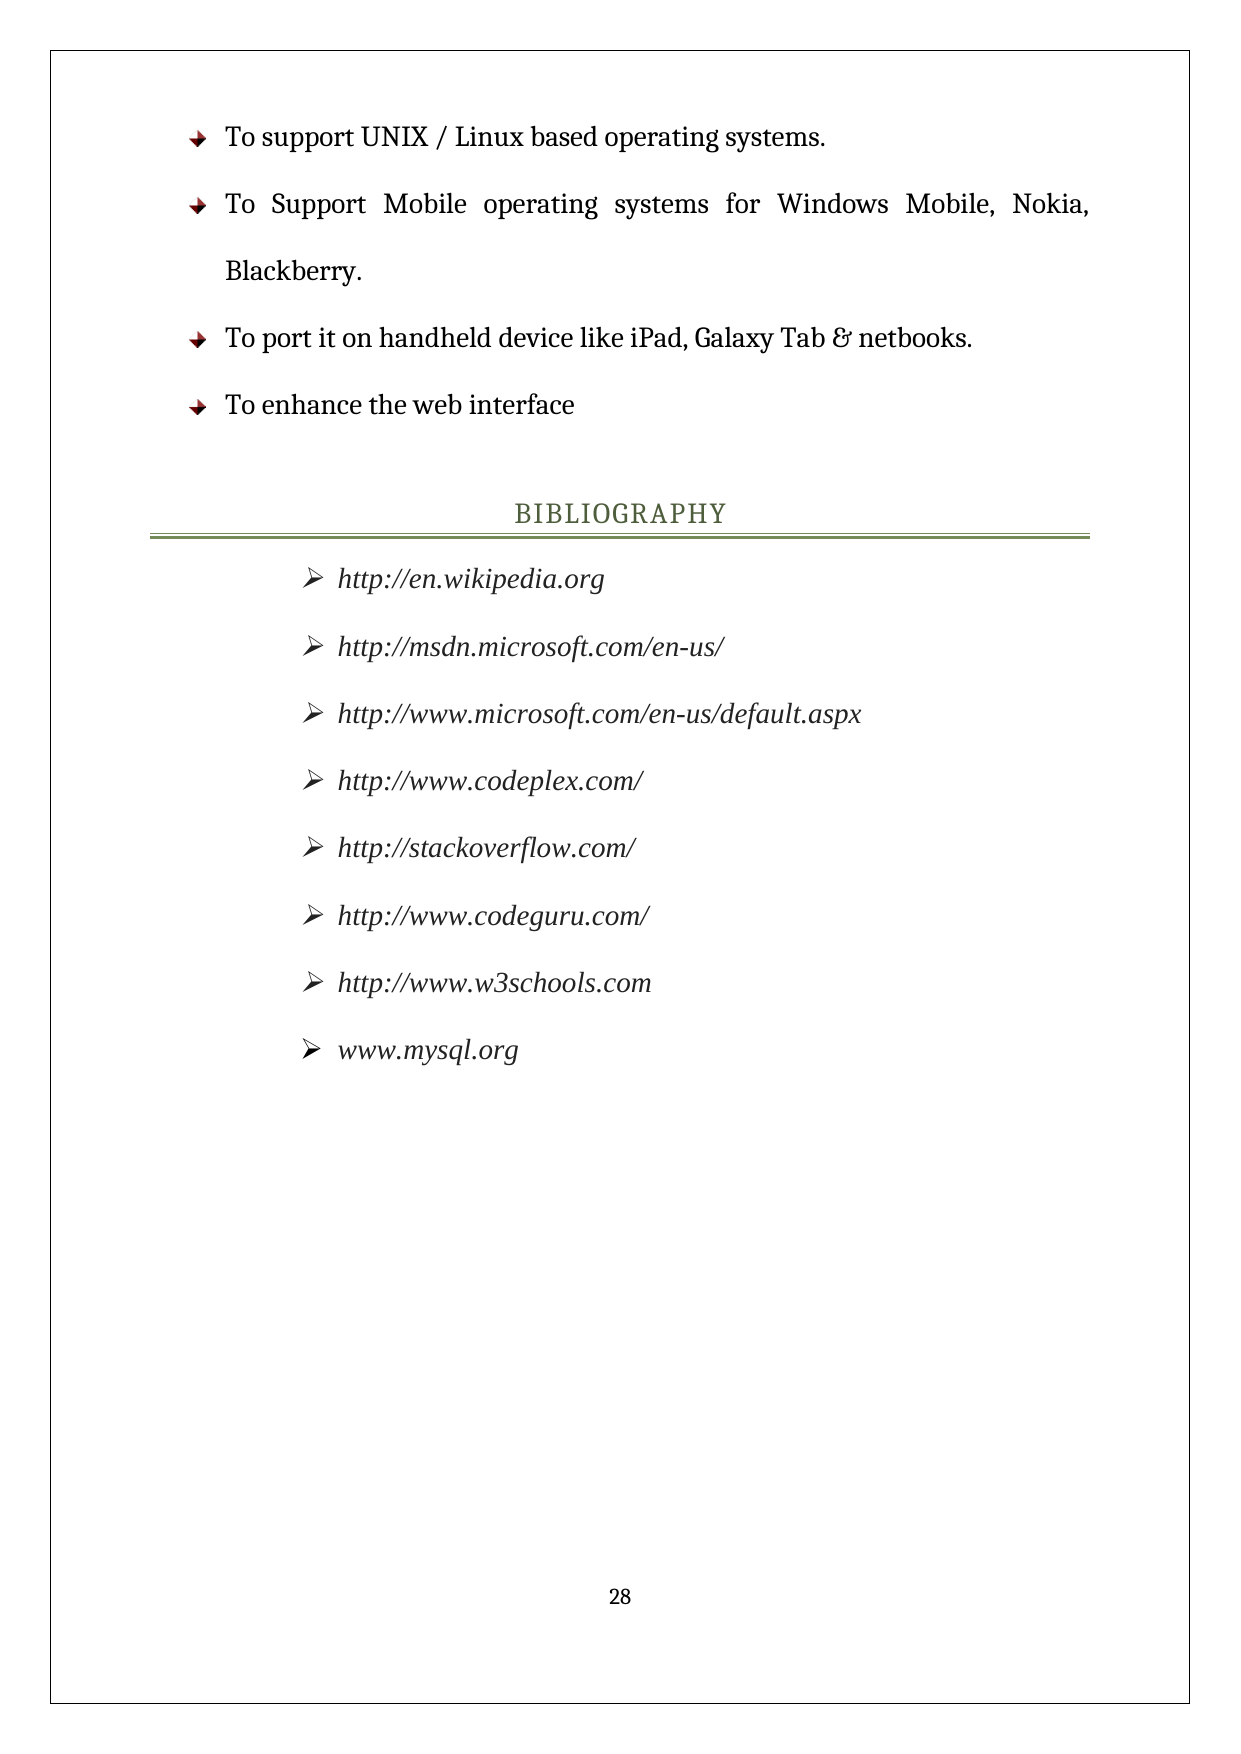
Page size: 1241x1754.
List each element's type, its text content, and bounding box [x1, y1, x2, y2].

list http://www.codeguru.com/ [300, 898, 1090, 932]
list To enhance the web interface [187, 388, 1090, 422]
picture [188, 398, 206, 415]
list To support UNIX / Linux based operating systems. [187, 120, 1090, 153]
picture [188, 196, 206, 214]
list To port it on handheld device like iPad, Galaxy Tab & netbooks. [187, 321, 1090, 355]
picture [188, 330, 206, 348]
list http://www.w3schools.com [300, 965, 1090, 999]
subtitle Bibliography [150, 497, 1090, 533]
list http://msdn.microsoft.com/en-us/ [300, 629, 1090, 662]
list To Support Mobile operating systems for Windows Mobile, Nokia, Blackberry. [187, 187, 1090, 288]
list http://www.microsoft.com/en-us/default.aspx [300, 696, 1090, 730]
list http://en.wikipedia.org [300, 561, 1090, 595]
list http://stackoverflow.com/ [300, 831, 1090, 864]
list www.mysql.org [300, 1032, 1090, 1066]
picture [188, 129, 206, 147]
list http://www.codeplex.com/ [300, 763, 1090, 797]
